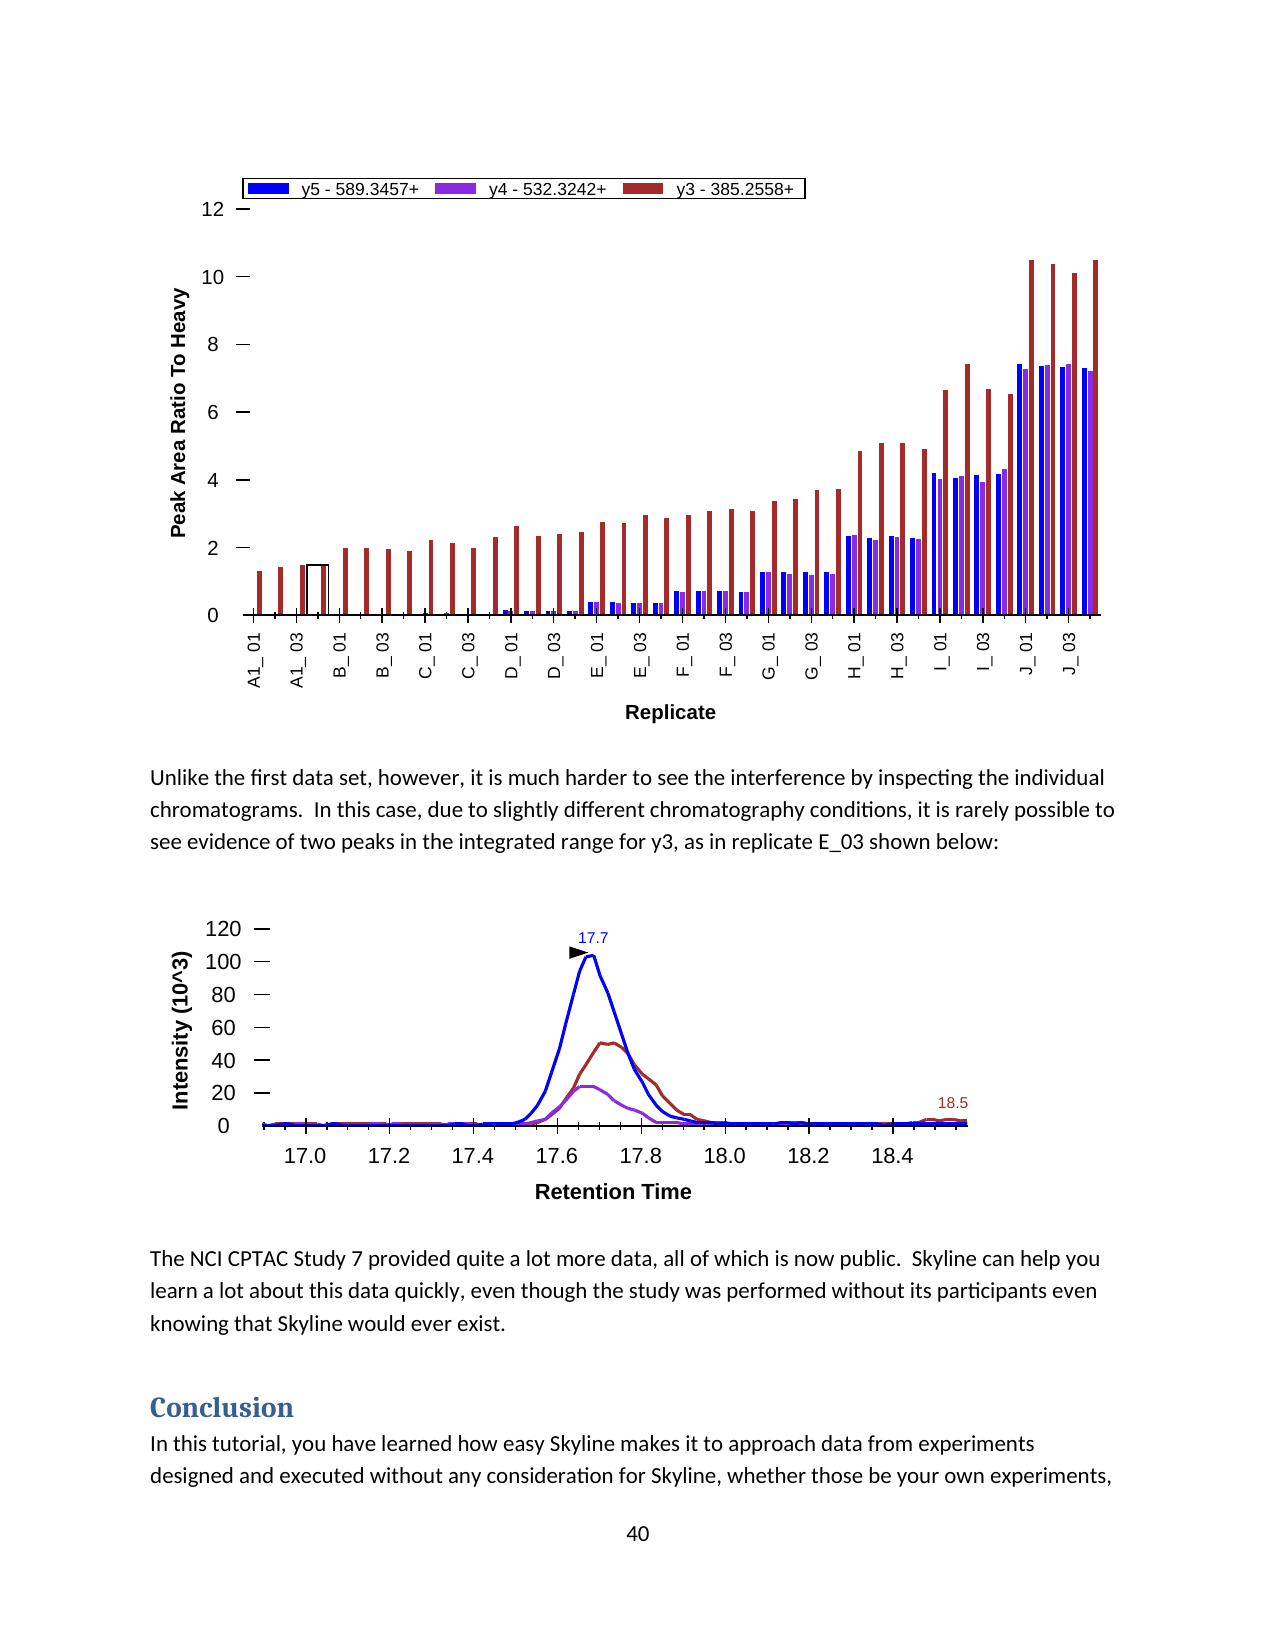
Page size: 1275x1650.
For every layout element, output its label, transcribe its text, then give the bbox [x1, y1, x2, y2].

text The NCI CPTAC Study 7 provided quite a lot more data, all of which is now public. Skyline can help you learn a lot about this data quickly, even though the study was performed without its participants even knowing that Skyline would ever exist. [150, 1244, 1125, 1337]
subtitle Conclusion [150, 1391, 1125, 1424]
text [150, 1429, 1125, 1490]
text Unlike the first data set, however, it is much harder to see the interference by inspecting the individual chromatograms. In this case, due to slightly different chromatography conditions, it is rarely possible to see evidence of two peaks in the integrated range for y3, as in replicate E_03 shown below: [150, 763, 1125, 855]
